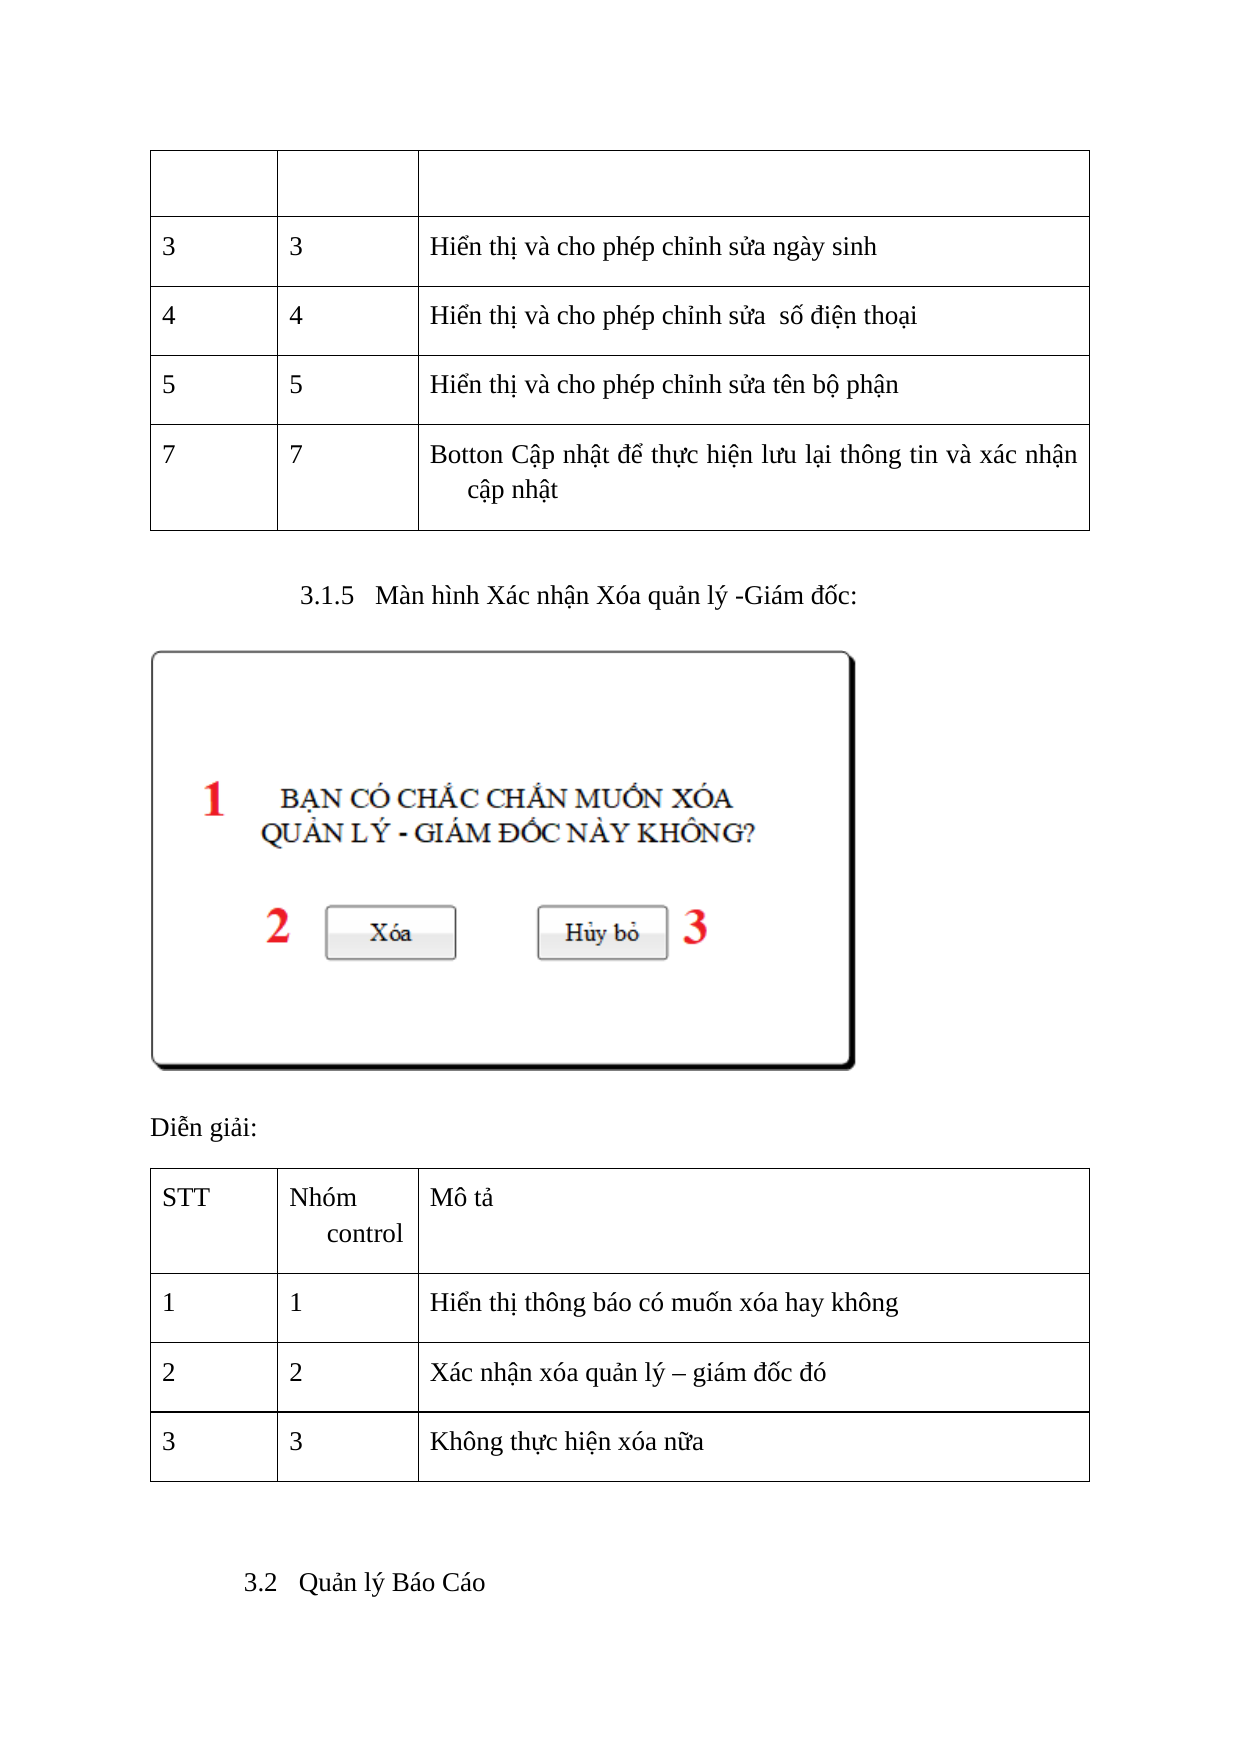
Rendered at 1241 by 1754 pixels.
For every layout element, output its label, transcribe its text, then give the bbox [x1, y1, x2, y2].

table_cell 1 [278, 1274, 418, 1342]
table_cell 2 [278, 151, 418, 216]
table_cell 7 [278, 425, 418, 529]
table_cell 1 [151, 1274, 277, 1342]
table_cell 5 [278, 356, 418, 424]
table_cell 2 [151, 151, 277, 216]
table_header Nhóm control [278, 1169, 418, 1273]
list Màn hình Xác nhận Xóa quản lý -Giám đốc: [300, 579, 1090, 610]
table_cell Botton Cập nhật để thực hiện lưu lại thông tin và xác nhận cập nhật [419, 425, 1089, 529]
table_cell 3 [151, 217, 277, 286]
table_cell Xác nhận xóa quản lý – giám đốc đó [419, 1343, 1089, 1411]
table_cell 2 [151, 1343, 277, 1411]
table_cell Hiển thị thông báo có muốn xóa hay không [419, 1274, 1089, 1342]
table_header STT [151, 1169, 277, 1273]
table_header Mô tả [419, 1169, 1089, 1273]
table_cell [419, 151, 1089, 216]
list Quản lý Báo Cáo [244, 1566, 1090, 1597]
table_cell 3 [151, 1413, 277, 1481]
table_cell 2 [278, 1343, 418, 1411]
table_cell Hiển thị và cho phép chỉnh sửa số điện thoại [419, 287, 1089, 355]
picture [150, 650, 857, 1071]
table_cell Hiển thị và cho phép chỉnh sửa tên bộ phận [419, 356, 1089, 424]
table_cell 5 [151, 356, 277, 424]
table_cell 3 [278, 217, 418, 286]
list Diễn giải: [150, 1111, 1090, 1142]
table_cell 4 [151, 287, 277, 355]
table_cell 4 [278, 287, 418, 355]
table_cell Không thực hiện xóa nữa [419, 1413, 1089, 1481]
table_cell Hiển thị và cho phép chỉnh sửa ngày sinh [419, 217, 1089, 286]
table_cell 3 [278, 1413, 418, 1481]
table_cell 7 [151, 425, 277, 529]
